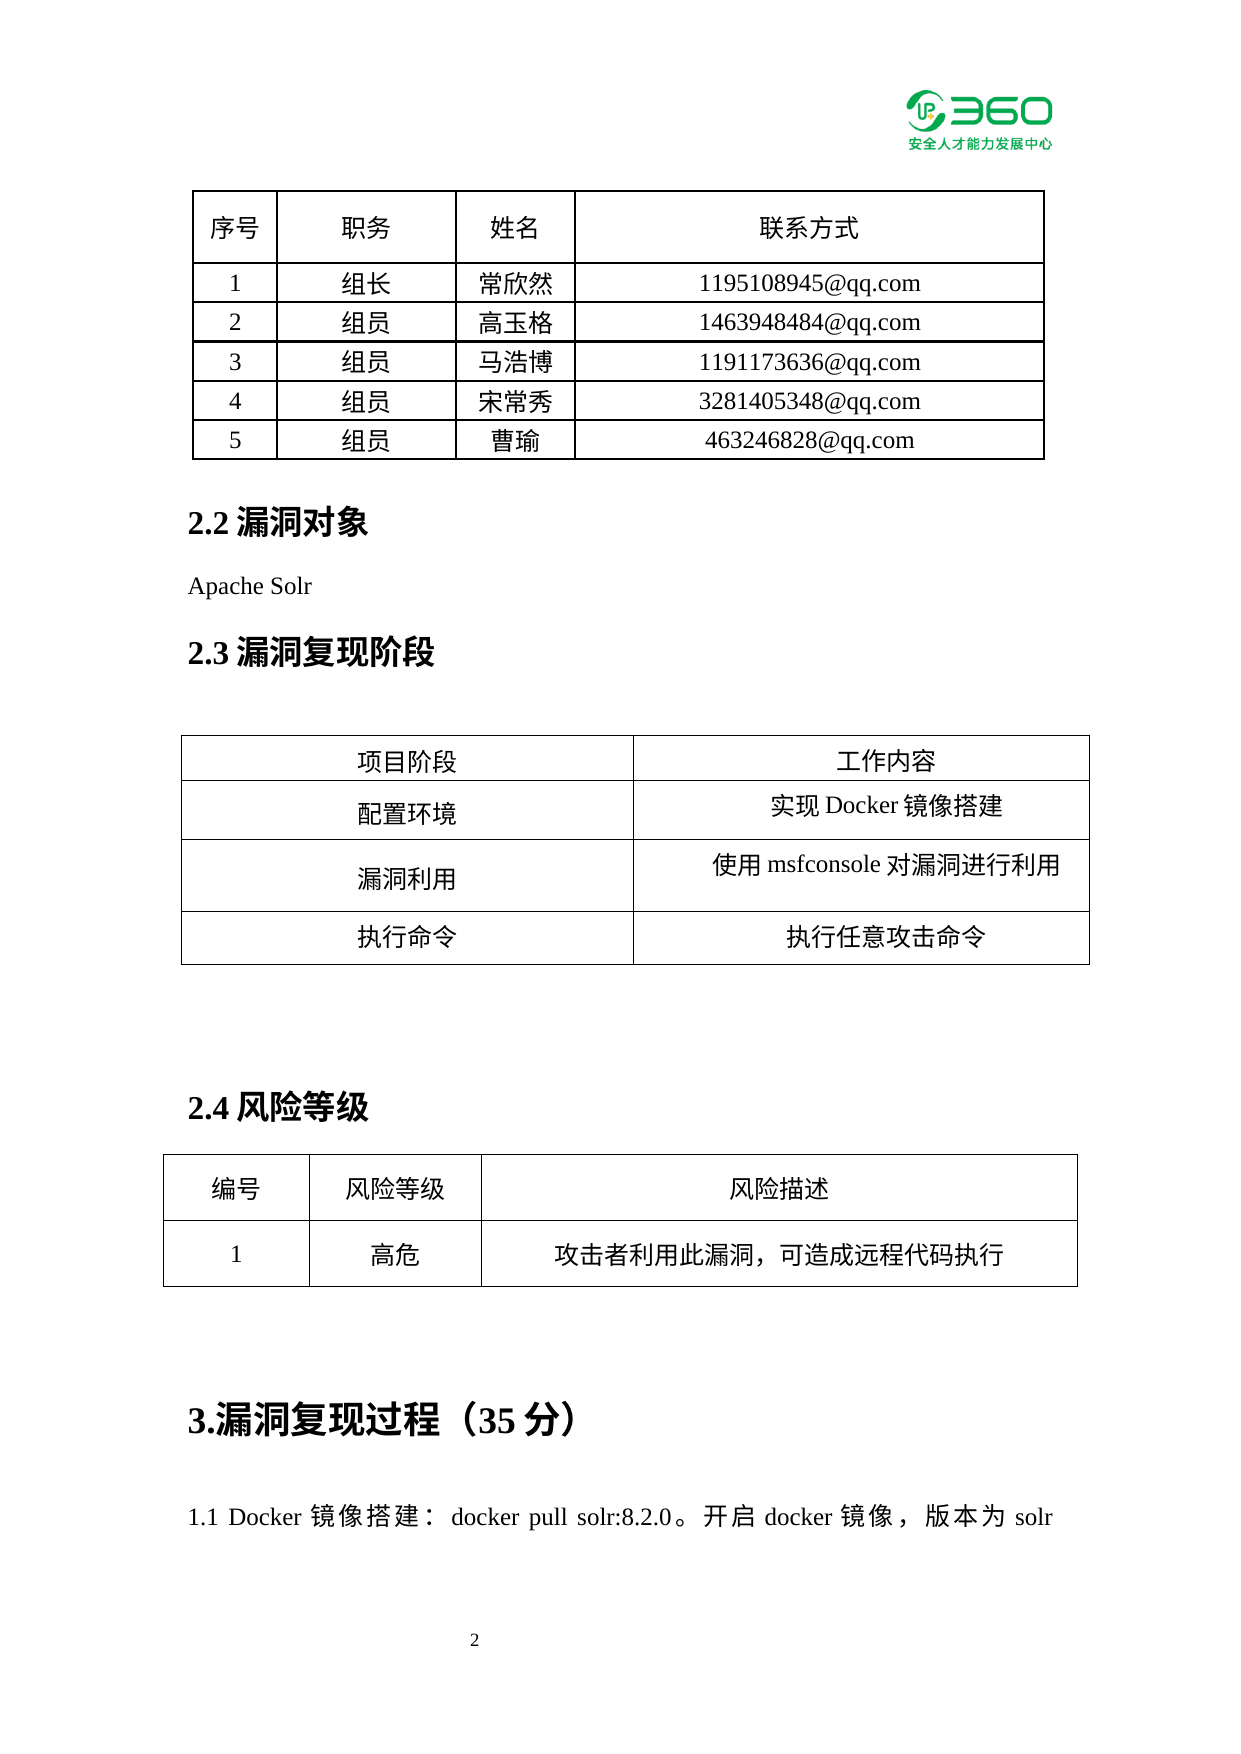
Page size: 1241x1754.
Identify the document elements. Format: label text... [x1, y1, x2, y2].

table_cell 漏洞利用 [182, 840, 633, 911]
table_cell 1 [164, 1221, 309, 1286]
table_cell 常欣然 [457, 264, 574, 301]
table_cell 组员 [278, 382, 455, 419]
table_header 职务 [278, 192, 455, 262]
table_cell 1463948484@qq.com [576, 303, 1043, 340]
text Apache Solr [187, 569, 1053, 602]
table_cell 攻击者利用此漏洞，可造成远程代码执行 [482, 1221, 1077, 1286]
table_cell 实现Docker镜像搭建 [634, 781, 1089, 839]
table_header 序号 [194, 192, 276, 262]
table_cell 曹瑜 [457, 421, 574, 458]
table_cell 执行任意攻击命令 [634, 912, 1089, 964]
table_cell 1195108945@qq.com [576, 264, 1043, 301]
table_header 项目阶段 [182, 736, 633, 779]
table_cell 1191173636@qq.com [576, 343, 1043, 379]
text 1.1 Docker镜像搭建：docker pull solr:8.2.0。开启docker镜像，版本为solr 8.2.0。将8983和18983端口映射到本机，其中8983为solr服务端口，18983为RMI端口（漏洞利用端口） [187, 1482, 1053, 1547]
table_cell 组员 [278, 421, 455, 458]
subtitle 2.4风险等级 [187, 1073, 1053, 1138]
table_cell 执行命令 [182, 912, 633, 964]
table_cell 组员 [278, 343, 455, 379]
table_cell 3281405348@qq.com [576, 382, 1043, 419]
table_cell 463246828@qq.com [576, 421, 1043, 458]
picture [905, 90, 1053, 150]
table_cell 3 [194, 343, 276, 379]
table_cell 5 [194, 421, 276, 458]
table_cell 宋常秀 [457, 382, 574, 419]
table_cell 2 [194, 303, 276, 340]
table_cell 4 [194, 382, 276, 419]
table_header 联系方式 [576, 192, 1043, 262]
table_header 风险等级 [310, 1155, 481, 1220]
table_cell 马浩博 [457, 343, 574, 379]
table_cell 1 [194, 264, 276, 301]
subtitle 2.2漏洞对象 [187, 163, 1053, 553]
table_header 姓名 [457, 192, 574, 262]
table_cell 配置环境 [182, 781, 633, 839]
table_cell 高危 [310, 1221, 481, 1286]
table_cell 使用msfconsole对漏洞进行利用 [634, 840, 1089, 911]
table_cell 高玉格 [457, 303, 574, 340]
table_cell 组长 [278, 264, 455, 301]
subtitle 2.3漏洞复现阶段 [187, 618, 1053, 683]
table_header 风险描述 [482, 1155, 1077, 1220]
table_header 编号 [164, 1155, 309, 1220]
table_cell 组员 [278, 303, 455, 340]
subtitle 3.漏洞复现过程（35分） [187, 1385, 1053, 1450]
table_header 工作内容 [634, 736, 1089, 779]
